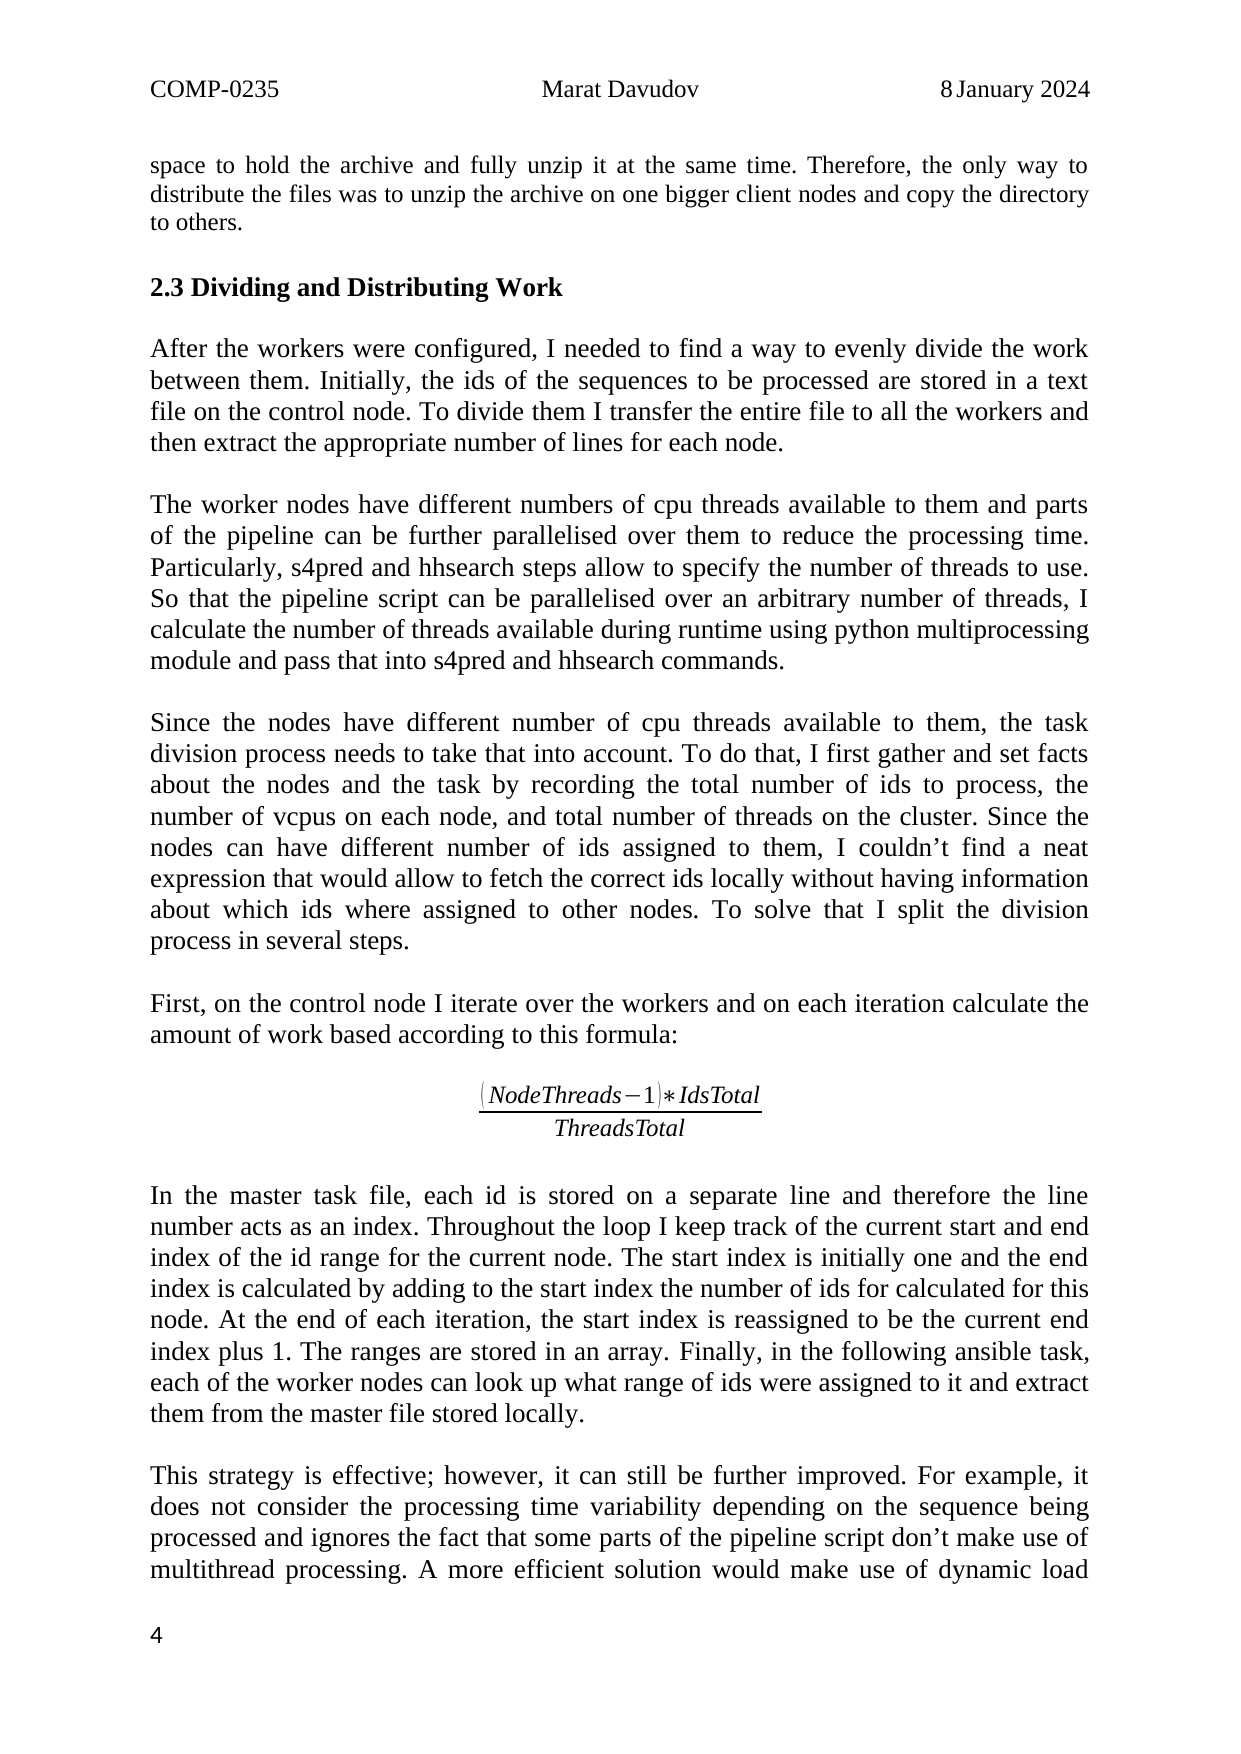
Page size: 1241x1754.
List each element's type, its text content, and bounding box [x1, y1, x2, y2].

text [150, 1459, 1090, 1584]
text In the master task file, each id is stored on a separate line and therefore the line number acts as an index. Throughout the loop I keep track of the current start and end index of the id range for the current node. The start index is initially one and the end index is calculated by adding to the start index the number of ids for calculated for this node. At the end of each iteration, the start index is reassigned to be the current end index plus 1. The ranges are stored in an array. Finally, in the following ansible task, each of the worker nodes can look up what range of ids were assigned to it and extract them from the master file stored locally. [150, 1179, 1090, 1428]
text After the workers were configured, I needed to find a way to evenly divide the work between them. Initially, the ids of the sequences to be processed are stored in a text file on the control node. To divide them I transfer the entire file to all the workers and then extract the appropriate number of lines for each node. [150, 333, 1090, 457]
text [150, 150, 1090, 236]
text First, on the control node I iterate over the workers and on each iteration calculate the amount of work based according to this formula: [150, 987, 1090, 1049]
text The worker nodes have different numbers of cpu threads available to them and parts of the pipeline can be further parallelised over them to reduce the processing time. Particularly, s4pred and hhsearch steps allow to specify the number of threads to use. So that the pipeline script can be parallelised over an arbitrary number of threads, I calculate the number of threads available during runtime using python multiprocessing module and pass that into s4pred and hhsearch commands. [150, 488, 1090, 675]
subtitle 2.3 Dividing and Distributing Work [150, 271, 1090, 302]
text Since the nodes have different number of cpu threads available to them, the task division process needs to take that into account. To do that, I first gather and set facts about the nodes and the task by recording the total number of ids to process, the number of vcpus on each node, and total number of threads on the cluster. Since the nodes can have different number of ids assigned to them, I couldn’t find a neat expression that would allow to fetch the correct ids locally without having information about which ids where assigned to other nodes. To solve that I split the division process in several steps. [150, 706, 1090, 956]
